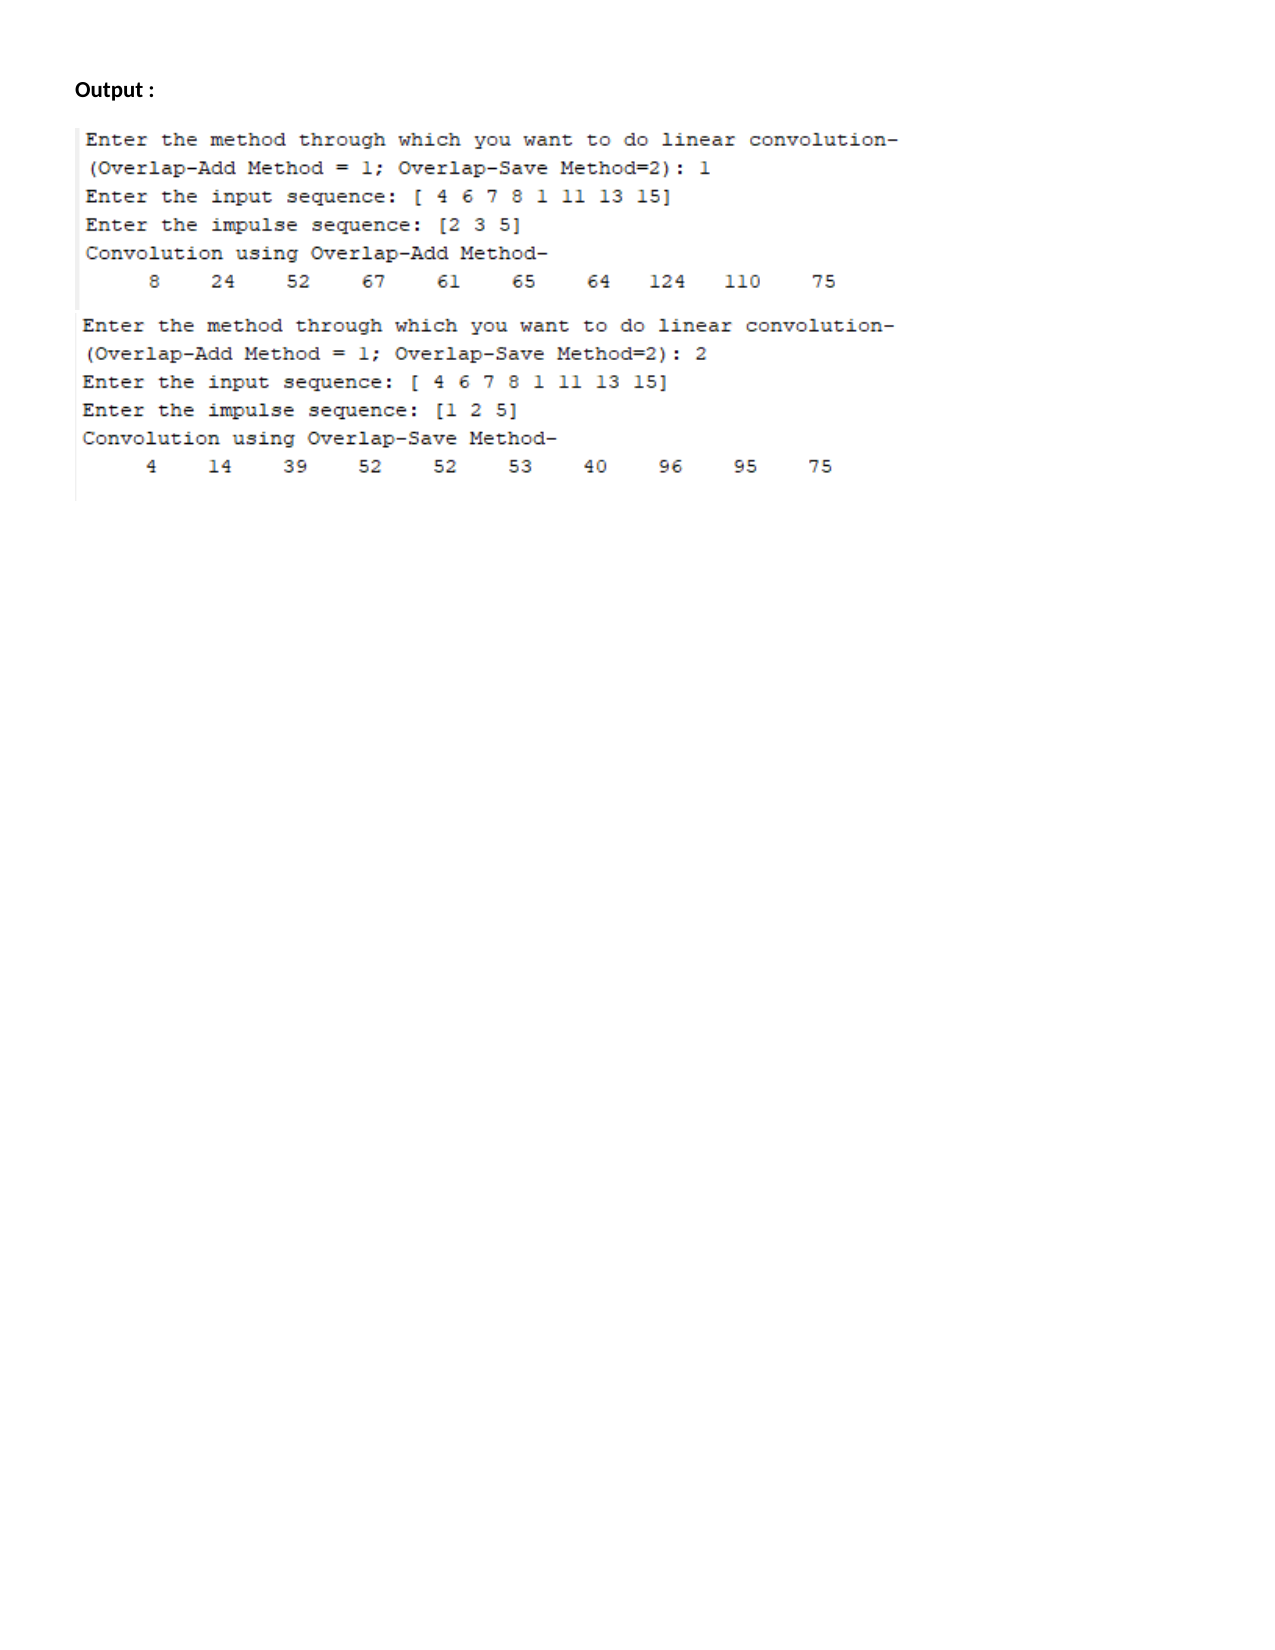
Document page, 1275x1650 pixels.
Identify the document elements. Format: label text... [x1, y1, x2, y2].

picture [75, 128, 932, 310]
picture [75, 313, 919, 501]
text Output : [75, 75, 1200, 103]
